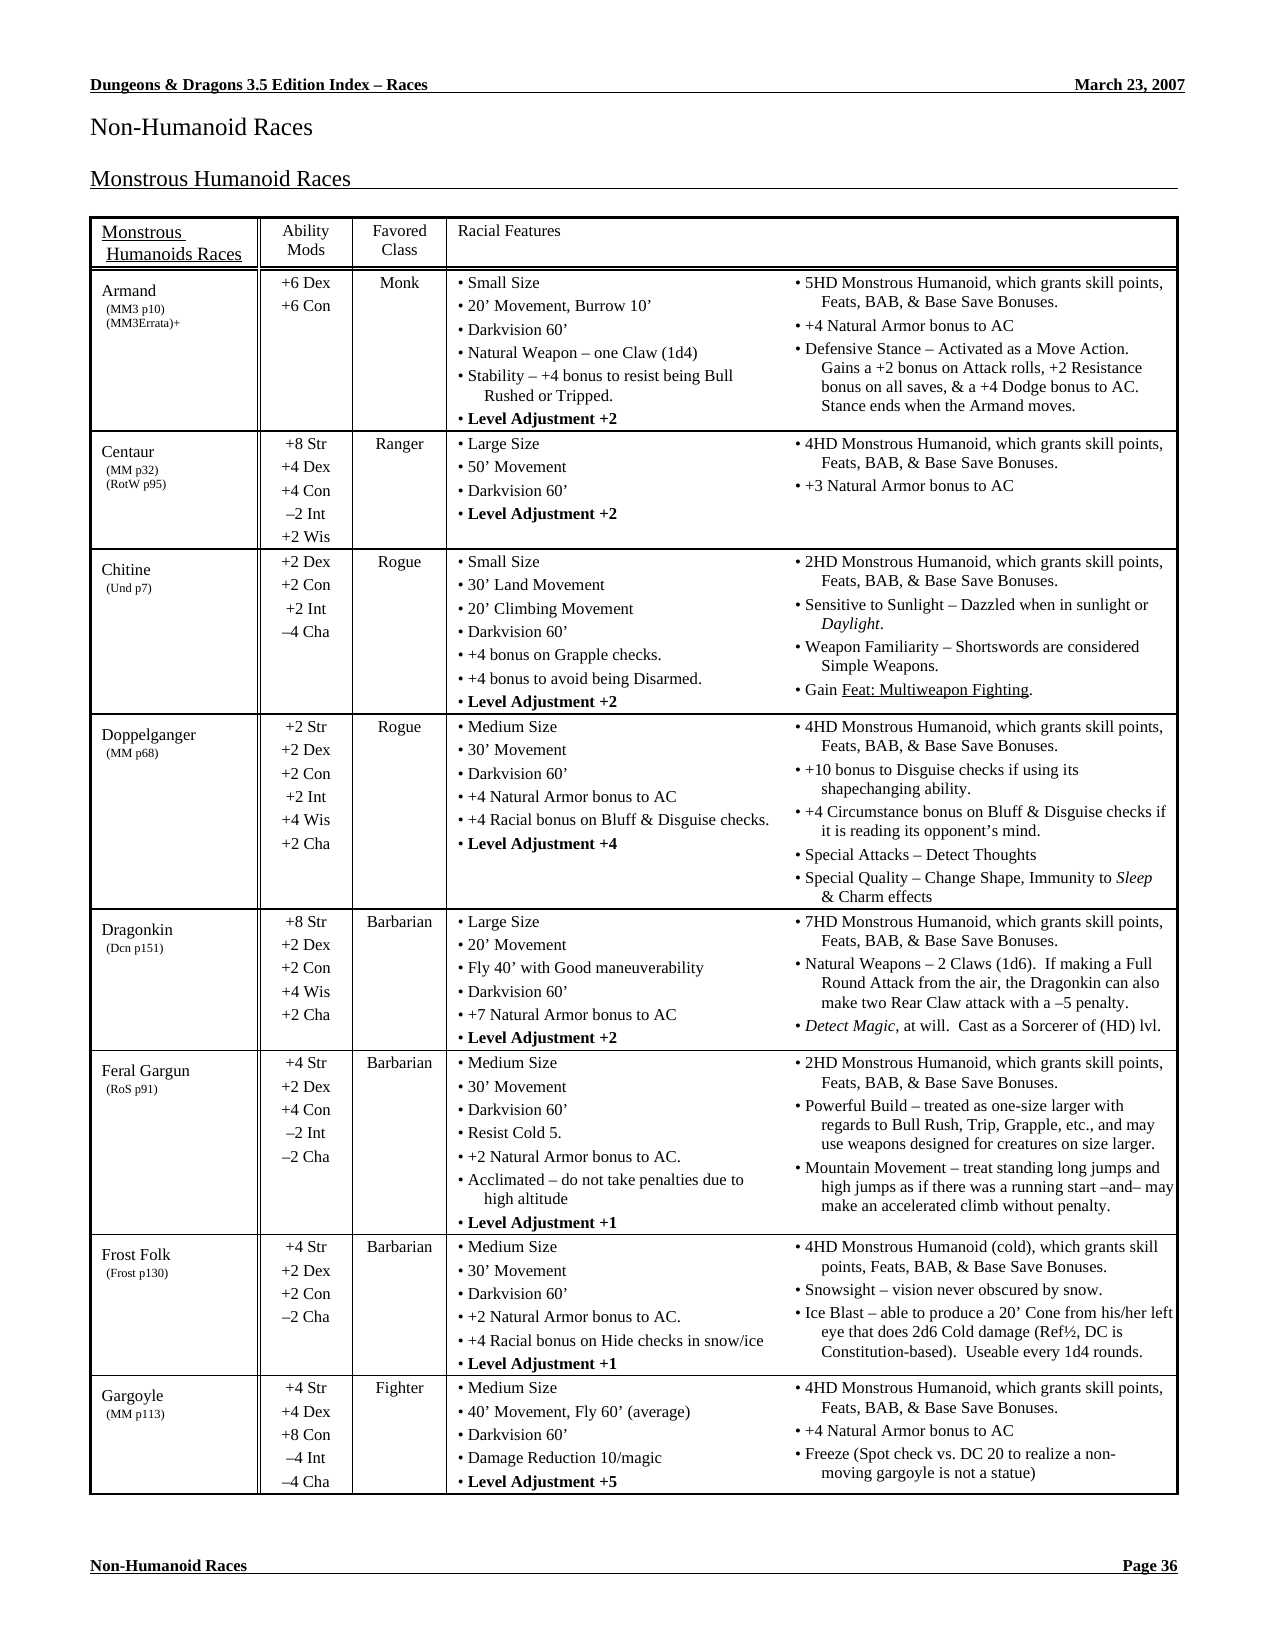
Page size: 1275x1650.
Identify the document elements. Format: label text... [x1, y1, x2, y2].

table_cell • 7HD Monstrous Humanoid, which grants skill points, Feats, BAB, & Base Save Bonuses. • Natural Weapons – 2 Claws (1d6). If making a Full Round Attack from the air, the Dragonkin can also make two Rear Claw attack with a –5 penalty. • Detect Magic, at will. Cast as a Sorcerer of (HD) lvl. [784, 910, 1176, 1049]
table_cell Frost Folk (Frost p130) [92, 1235, 257, 1375]
table_cell Feral Gargun (RoS p91) [92, 1051, 257, 1234]
table_cell Armand (MM3 p10) (MM3Errata)+ [92, 271, 257, 430]
table_header Monstrous Humanoids Races [92, 219, 257, 266]
table_cell • 4HD Monstrous Humanoid, which grants skill points, Feats, BAB, & Base Save Bonuses. • +3 Natural Armor bonus to AC [784, 432, 1176, 548]
table_cell • Medium Size • 30’ Movement • Darkvision 60’ • +2 Natural Armor bonus to AC. • +4 Racial bonus on Hide checks in snow/ice • Level Adjustment +1 [447, 1235, 784, 1375]
table_cell Gargoyle (MM p113) [92, 1376, 257, 1493]
table_cell • Medium Size • 30’ Movement • Darkvision 60’ • Resist Cold 5. • +2 Natural Armor bonus to AC. • Acclimated – do not take penalties due to high altitude • Level Adjustment +1 [447, 1051, 784, 1234]
table_cell • Medium Size • 30’ Movement • Darkvision 60’ • +4 Natural Armor bonus to AC • +4 Racial bonus on Bluff & Disguise checks. • Level Adjustment +4 [447, 715, 784, 908]
table_cell • Small Size • 30’ Land Movement • 20’ Climbing Movement • Darkvision 60’ • +4 bonus on Grapple checks. • +4 bonus to avoid being Disarmed. • Level Adjustment +2 [447, 550, 784, 713]
table_cell Dragonkin (Dcn p151) [92, 910, 257, 1049]
table_cell Ranger [353, 432, 446, 548]
table_cell • 4HD Monstrous Humanoid, which grants skill points, Feats, BAB, & Base Save Bonuses. • +4 Natural Armor bonus to AC • Freeze (Spot check vs. DC 20 to realize a non-moving gargoyle is not a statue) [784, 1376, 1176, 1493]
table_cell +4 Str +4 Dex +8 Con –4 Int –4 Cha [261, 1376, 352, 1493]
table_cell • Large Size • 20’ Movement • Fly 40’ with Good maneuverability • Darkvision 60’ • +7 Natural Armor bonus to AC • Level Adjustment +2 [447, 910, 784, 1049]
table_header Ability Mods [261, 219, 352, 266]
table_cell • 5HD Monstrous Humanoid, which grants skill points, Feats, BAB, & Base Save Bonuses. • +4 Natural Armor bonus to AC • Defensive Stance – Activated as a Move Action. Gains a +2 bonus on Attack rolls, +2 Resistance bonus on all saves, & a +4 Dodge bonus to AC. Stance ends when the Armand moves. [784, 271, 1176, 430]
table_cell Rogue [353, 550, 446, 713]
table_cell Doppelganger (MM p68) [92, 715, 257, 908]
table_cell Rogue [353, 715, 446, 908]
table_cell +8 Str +4 Dex +4 Con –2 Int +2 [261, 432, 352, 548]
table_cell • 2HD Monstrous Humanoid, which grants skill points, Feats, BAB, & Base Save Bonuses. • Powerful Build – treated as one-size larger with regards to Bull Rush, Trip, Grapple, etc., and may use weapons designed for creatures on size larger. • Mountain Movement – treat standing long jumps and high jumps as if there was a running start –and– may make an accelerated climb without penalty. [784, 1051, 1176, 1234]
table_cell Fighter [353, 1376, 446, 1493]
table_cell +2 Str +2 Dex +2 Con +2 Int +4 +2 Cha [261, 715, 352, 908]
table_cell • Large Size • 50’ Movement • Darkvision 60’ • Level Adjustment +2 [447, 432, 784, 548]
table_cell • Small Size • 20’ Movement, Burrow 10’ • Darkvision 60’ • Natural Weapon – one Claw (1d4) • Stability – +4 bonus to resist being Bull Rushed or Tripped. • Level Adjustment +2 [447, 271, 784, 430]
table_cell Chitine (Und p7) [92, 550, 257, 713]
table_header Racial Features [447, 219, 784, 266]
table_cell • 2HD Monstrous Humanoid, which grants skill points, Feats, BAB, & Base Save Bonuses. • Sensitive to Sunlight – Dazzled when in sunlight or Daylight. • Weapon Familiarity – Shortswords are considered Simple Weapons. • Gain Feat: Multiweapon Fighting. [784, 550, 1176, 713]
subtitle Monstrous Humanoid Races [90, 165, 1185, 192]
table_cell +4 Str +2 Dex +2 Con –2 Cha [261, 1235, 352, 1375]
table_cell Barbarian [353, 1051, 446, 1234]
table_cell • 4HD Monstrous Humanoid (cold), which grants skill points, Feats, BAB, & Base Save Bonuses. • Snowsight – vision never obscured by snow. • Ice Blast – able to produce a 20’ Cone from his/her left eye that does 2d6 Cold damage (Ref½, DC is Constitution-based). Useable every 1d4 rounds. [784, 1235, 1176, 1375]
table_header [784, 219, 1176, 266]
table_cell Monk [353, 271, 446, 430]
table_header Favored Class [353, 219, 446, 266]
table_cell • Medium Size • 40’ Movement, Fly 60’ (average) • Darkvision 60’ • Damage Reduction 10/magic • Level Adjustment +5 [447, 1376, 784, 1493]
table_cell +2 Dex +2 Con +2 Int –4 Cha [261, 550, 352, 713]
subtitle Non-Humanoid Races [90, 112, 1185, 141]
table_cell Barbarian [353, 1235, 446, 1375]
table_cell +8 Str +2 Dex +2 Con +4 +2 Cha [261, 910, 352, 1049]
table_cell • 4HD Monstrous Humanoid, which grants skill points, Feats, BAB, & Base Save Bonuses. • +10 bonus to Disguise checks if using its shapechanging ability. • +4 Circumstance bonus on Bluff & Disguise checks if it is reading its opponent’s mind. • Special Attacks – Detect Thoughts • Special Quality – Change Shape, Immunity to Sleep & Charm effects [784, 715, 1176, 908]
table_cell +6 Dex +6 Con [261, 271, 352, 430]
table_cell +4 Str +2 Dex +4 Con –2 Int –2 Cha [261, 1051, 352, 1234]
table_cell Barbarian [353, 910, 446, 1049]
table_cell Centaur (MM p32) (RotW p95) [92, 432, 257, 548]
